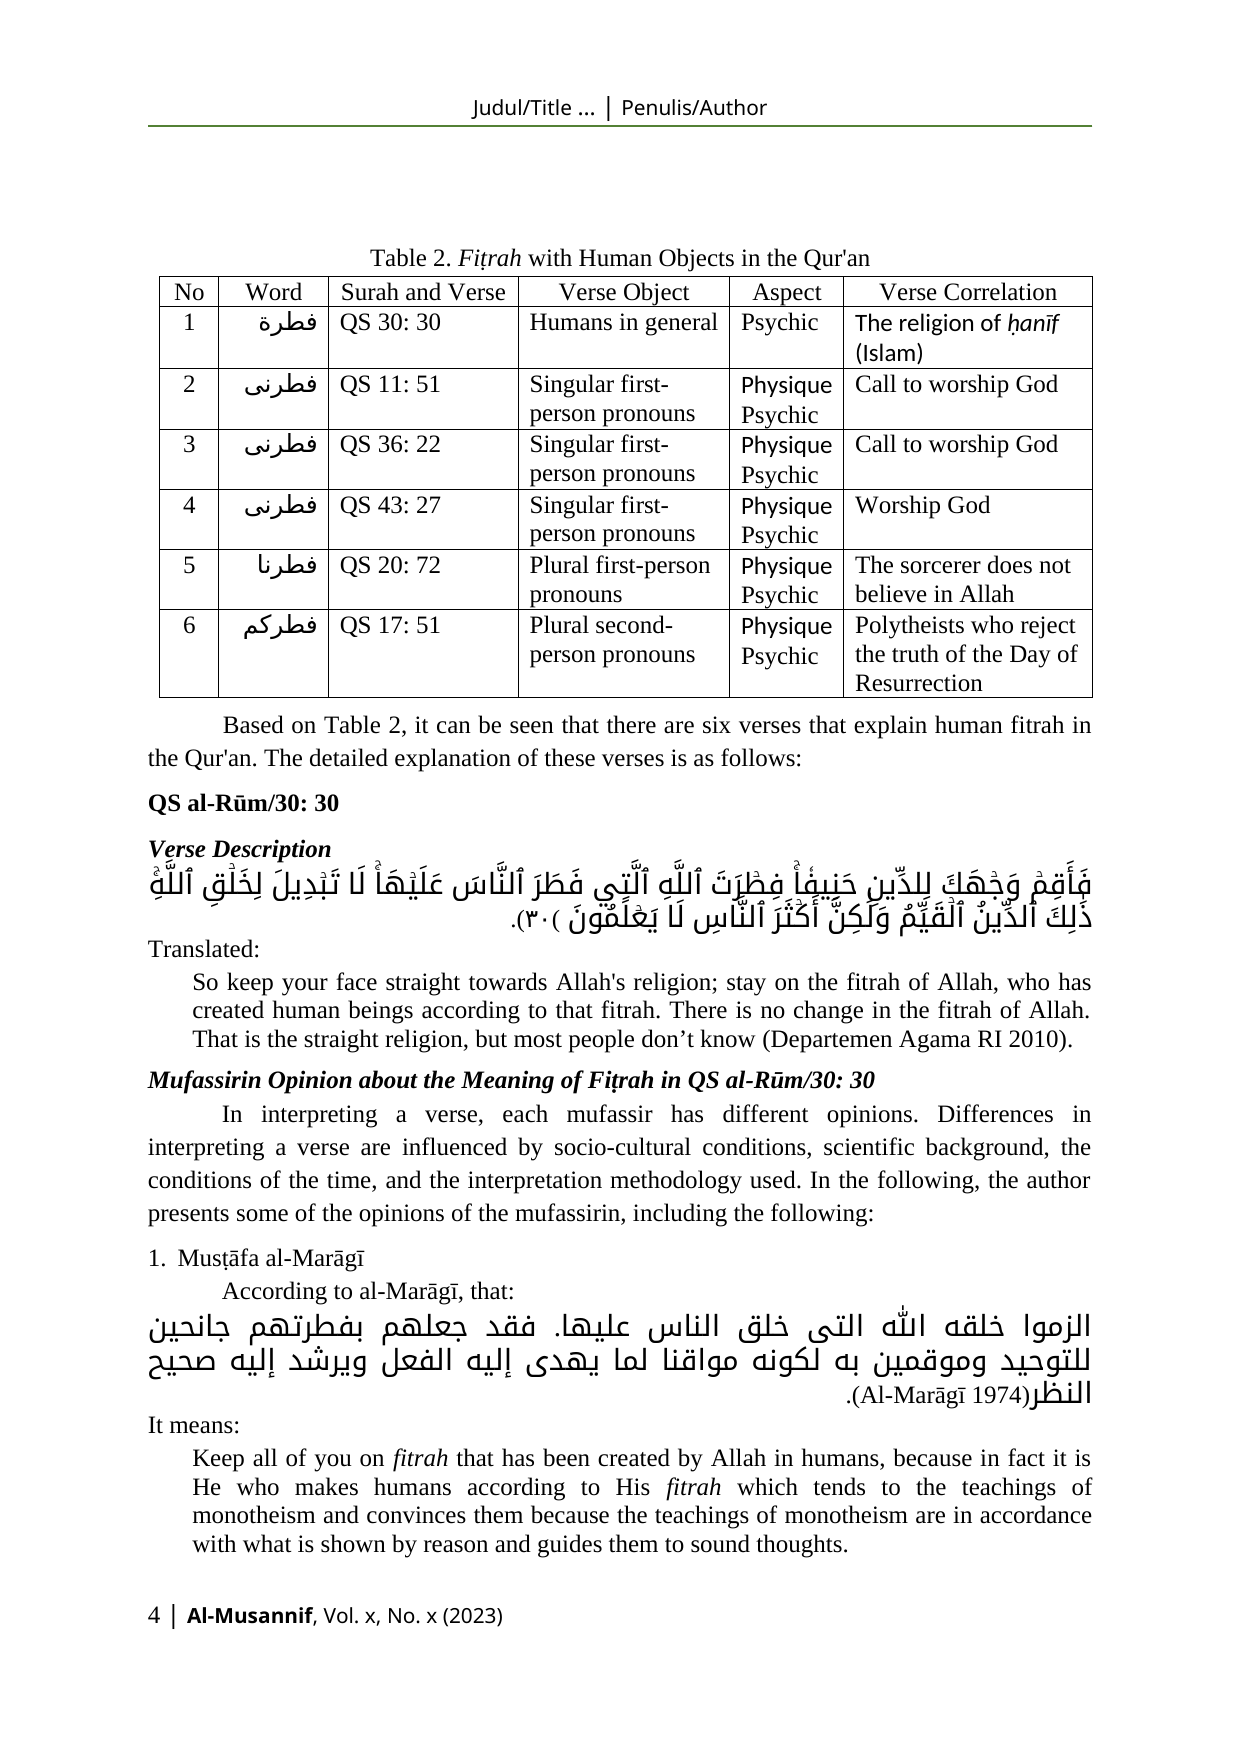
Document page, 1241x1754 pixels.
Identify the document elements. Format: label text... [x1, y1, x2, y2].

table_cell فطركم [219, 610, 328, 697]
table_cell QS 20: 72 [329, 550, 518, 609]
table_cell 1 [160, 307, 218, 368]
table_cell فطرنا [219, 550, 328, 609]
table_cell The religion of ḥanīf (Islam) [844, 307, 1092, 368]
table_cell Polytheists who reject the truth of the Day of Resurrection [844, 610, 1092, 697]
table_cell فطرة [219, 307, 328, 368]
table_cell Call to worship God [844, 369, 1092, 428]
table_cell The sorcerer does not believe in Allah [844, 550, 1092, 609]
text Translated: [148, 934, 1092, 963]
table_cell Physique Psychic [730, 550, 843, 609]
text Table 2. Fiṭrah with Human Objects in the Qur'an [148, 243, 1092, 272]
table_cell 4 [160, 490, 218, 549]
table_header Verse Object [519, 277, 729, 306]
text Based on Table 2, it can be seen that there are six verses that explain human fitrah in the Qur'an. The detailed explanation of these verses is as follows: [148, 710, 1092, 771]
text Keep all of you on fitrah that has been created by Allah in humans, because in fact it is He who makes humans according to His fitrah which tends to the teachings of monotheism and convinces them because the teachings of monotheism are in accordance with what is shown by reason and guides them to sound thoughts. [192, 1443, 1092, 1558]
table_cell Plural first-person pronouns [519, 550, 729, 609]
text QS al-Rūm/30: 30 [148, 788, 1092, 817]
table_cell QS 43: 27 [329, 490, 518, 549]
text فَأَقِمۡ وَجۡهَكَ لِلدِّينِ حَنِيفٗاۚ فِطۡرَتَ ٱللَّهِ ٱلَّتِي فَطَرَ ٱلنَّاسَ عَلَيۡهَاۚ لَا تَبۡدِيلَ لِخَلۡقِ ٱللَّهِۚ ذَٰلِكَ ٱلدِّينُ ٱلۡقَيِّمُ وَلَٰكِنَّ أَكۡثَرَ ٱلنَّاسِ لَا يَعۡلَمُونَ )٣٠). [148, 867, 1092, 934]
table_cell Physique Psychic [730, 490, 843, 549]
table_cell فطرنى [219, 369, 328, 428]
table_cell QS 30: 30 [329, 307, 518, 368]
table_cell 3 [160, 430, 218, 489]
table_cell 5 [160, 550, 218, 609]
table_cell Physique Psychic [730, 430, 843, 489]
table_cell Physique Psychic [730, 610, 843, 697]
text So keep your face straight towards Allah's religion; stay on the fitrah of Allah, who has created human beings according to that fitrah. There is no change in the fitrah of Allah. That is the straight religion, but most people don’t know (Departemen Agama RI 2010). [192, 967, 1092, 1053]
table_cell Worship God [844, 490, 1092, 549]
table_cell فطرنى [219, 430, 328, 489]
table_cell 2 [160, 369, 218, 428]
table_cell 6 [160, 610, 218, 697]
text It means: [148, 1410, 1092, 1439]
list Musṭāfa al-Marāgī [148, 1243, 1092, 1272]
table_cell QS 11: 51 [329, 369, 518, 428]
table_cell QS 17: 51 [329, 610, 518, 697]
table_header Aspect [730, 277, 843, 306]
table_cell Singular first-person pronouns [519, 369, 729, 428]
table_header No [160, 277, 218, 306]
table_cell فطرنى [219, 490, 328, 549]
table_cell Singular first-person pronouns [519, 490, 729, 549]
text Mufassirin Opinion about the Meaning of Fiṭrah in QS al-Rūm/30: 30 [148, 1066, 1092, 1094]
table_header Surah and Verse [329, 277, 518, 306]
table_cell Singular first-person pronouns [519, 430, 729, 489]
table_cell QS 36: 22 [329, 430, 518, 489]
table_cell Psychic [730, 307, 843, 368]
text Verse Description [148, 834, 1092, 862]
table_cell Humans in general [519, 307, 729, 368]
text According to al-Marāgī, that: [148, 1276, 1092, 1305]
table_header Verse Correlation [844, 277, 1092, 306]
table_cell Call to worship God [844, 430, 1092, 489]
table_cell Plural second-person pronouns [519, 610, 729, 697]
text الزموا خلقه الله التى خلق الناس عليها. فقد جعلهم بفطرتهم جانحين للتوحيد وموقمين به لكونه مواقنا لما يهدى إليه الفعل ويرشد إليه صحيح النظر(Al-Marāgī 1974). [148, 1309, 1092, 1410]
table_header Word [219, 277, 328, 306]
table_cell Physique Psychic [730, 369, 843, 428]
text In interpreting a verse, each mufassir has different opinions. Differences in interpreting a verse are influenced by socio-cultural conditions, scientific background, the conditions of the time, and the interpretation methodology used. In the following, the author presents some of the opinions of the mufassirin, including the following: [148, 1099, 1092, 1226]
